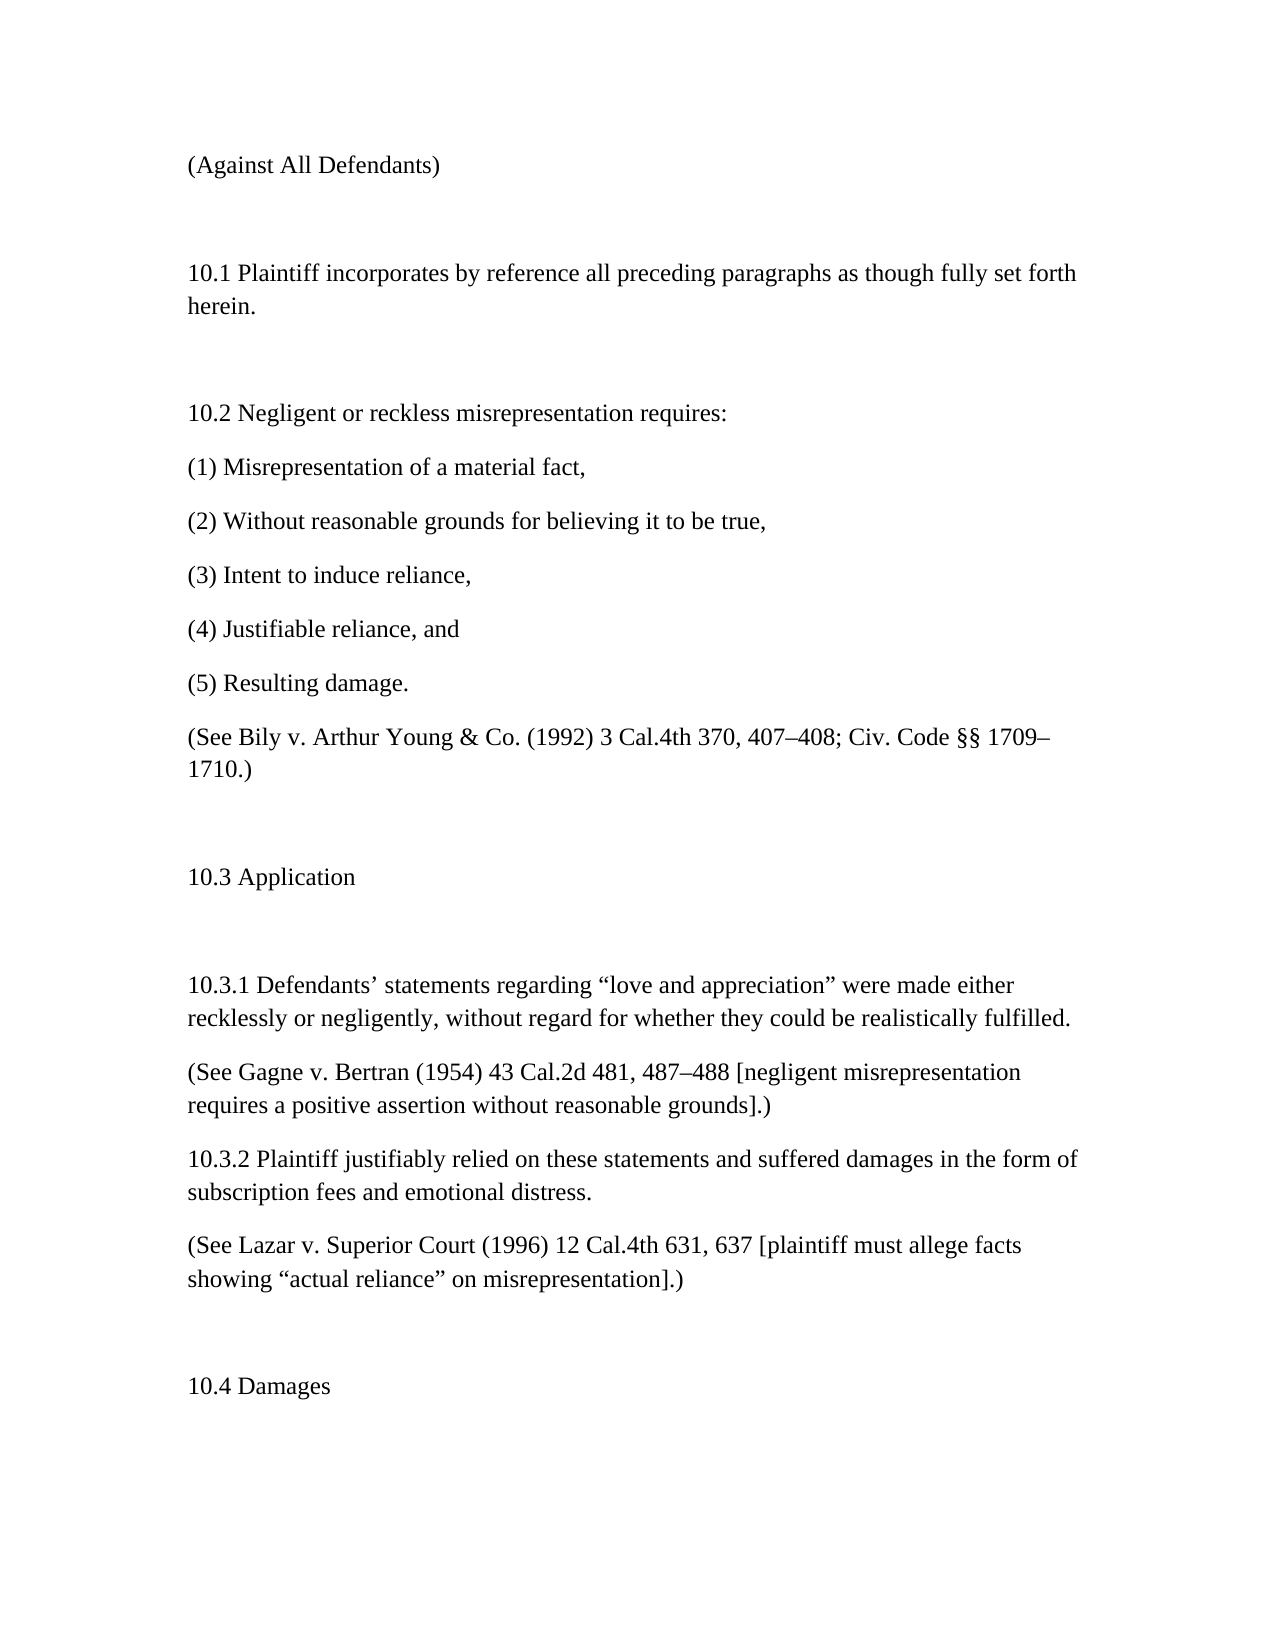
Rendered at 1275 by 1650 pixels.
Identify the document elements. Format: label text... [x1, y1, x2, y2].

text 10.1 Plaintiff incorporates by reference all preceding paragraphs as though fully set forth herein. [187, 258, 1087, 319]
text 10.4 Damages [187, 1371, 1087, 1400]
text 10.3.2 Plaintiff justifiably relied on these statements and suffered damages in the form of subscription fees and emotional distress. [187, 1144, 1087, 1206]
text (4) Justifiable reliance, and [187, 614, 1087, 643]
text (Against All Defendants) [187, 150, 1087, 179]
text (2) Without reasonable grounds for believing it to be true, [187, 506, 1087, 535]
text 10.2 Negligent or reckless misrepresentation requires: [187, 398, 1087, 427]
text (See Bily v. Arthur Young & Co. (1992) 3 Cal.4th 370, 407–408; Civ. Code §§ 1709–1710.) [187, 722, 1087, 783]
text (5) Resulting damage. [187, 668, 1087, 696]
text (See Gagne v. Bertran (1954) 43 Cal.2d 481, 487–488 [negligent misrepresentation requires a positive assertion without reasonable grounds].) [187, 1057, 1087, 1119]
text (3) Intent to induce reliance, [187, 560, 1087, 589]
text 10.3 Application [187, 862, 1087, 891]
text (1) Misrepresentation of a material fact, [187, 452, 1087, 481]
text (See Lazar v. Superior Court (1996) 12 Cal.4th 631, 637 [plaintiff must allege facts showing “actual reliance” on misrepresentation].) [187, 1231, 1087, 1292]
text 10.3.1 Defendants’ statements regarding “love and appreciation” were made either recklessly or negligently, without regard for whether they could be realistically fulfilled. [187, 970, 1087, 1032]
